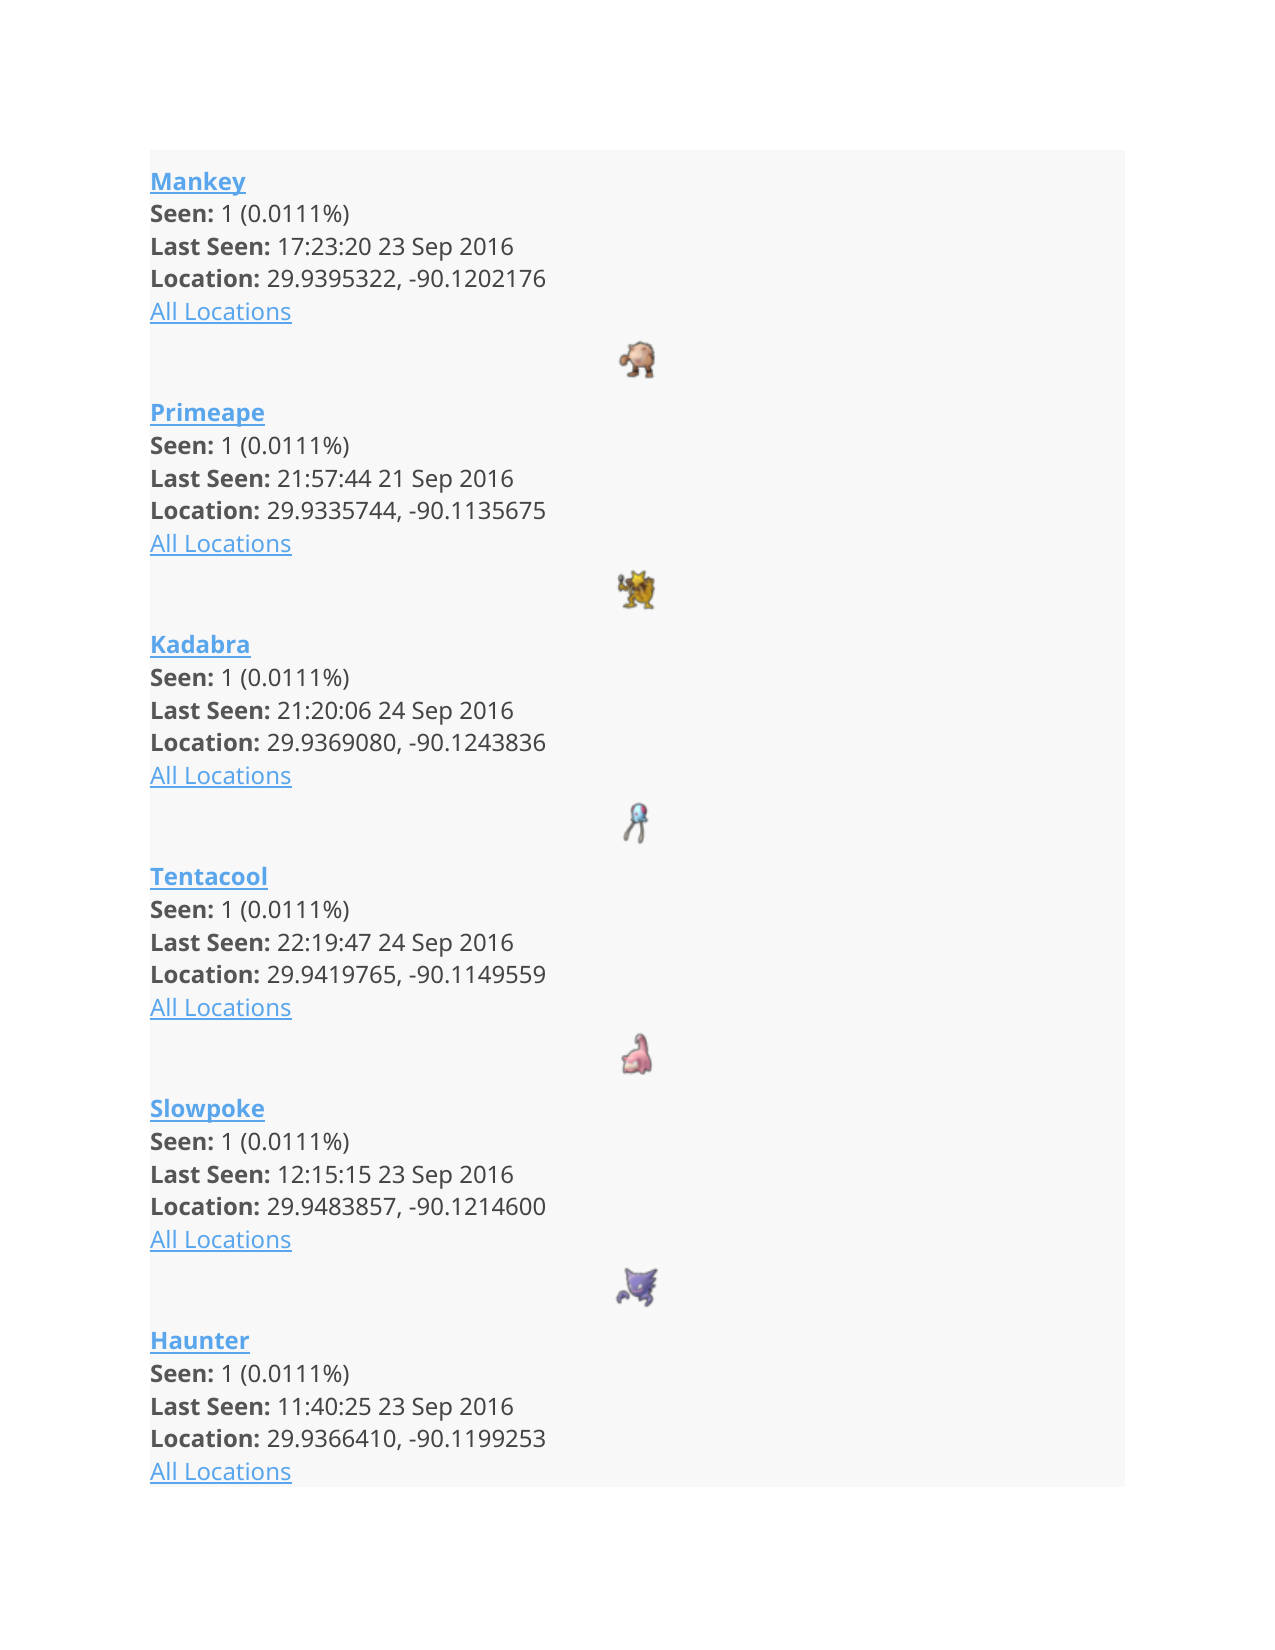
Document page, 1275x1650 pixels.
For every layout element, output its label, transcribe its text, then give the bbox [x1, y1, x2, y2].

text Seen: 1 (0.0111%) [150, 661, 1125, 693]
text Last Seen: 21:57:44 21 Sep 2016 [150, 461, 1125, 494]
text Slowpoke [150, 1078, 1125, 1125]
picture [614, 1263, 661, 1310]
text Location: 29.9419765, -90.1149559 [150, 958, 1125, 991]
text Seen: 1 (0.0111%) [150, 429, 1125, 461]
text Last Seen: 12:15:15 23 Sep 2016 [150, 1157, 1125, 1190]
text Primeape [150, 382, 1125, 429]
text Location: 29.9395322, -90.1202176 [150, 262, 1125, 295]
text All Locations [150, 295, 1125, 327]
text All Locations [150, 759, 1125, 791]
text Tentacool [150, 846, 1125, 893]
picture [614, 567, 661, 614]
text Location: 29.9369080, -90.1243836 [150, 726, 1125, 759]
text Seen: 1 (0.0111%) [150, 1357, 1125, 1389]
text Last Seen: 11:40:25 23 Sep 2016 [150, 1389, 1125, 1422]
text All Locations [150, 527, 1125, 559]
text Location: 29.9483857, -90.1214600 [150, 1190, 1125, 1223]
text All Locations [150, 991, 1125, 1023]
text All Locations [150, 1223, 1125, 1255]
text Mankey [150, 150, 1125, 197]
picture [614, 335, 661, 382]
picture [614, 799, 661, 846]
text Kadabra [150, 614, 1125, 661]
text Seen: 1 (0.0111%) [150, 893, 1125, 925]
text Seen: 1 (0.0111%) [150, 1125, 1125, 1157]
text All Locations [150, 1454, 1125, 1487]
text Last Seen: 17:23:20 23 Sep 2016 [150, 229, 1125, 262]
text Last Seen: 22:19:47 24 Sep 2016 [150, 925, 1125, 958]
picture [614, 1031, 661, 1078]
text Last Seen: 21:20:06 24 Sep 2016 [150, 693, 1125, 726]
text Location: 29.9366410, -90.1199253 [150, 1422, 1125, 1454]
text Location: 29.9335744, -90.1135675 [150, 494, 1125, 527]
text Seen: 1 (0.0111%) [150, 197, 1125, 229]
text Haunter [150, 1310, 1125, 1357]
